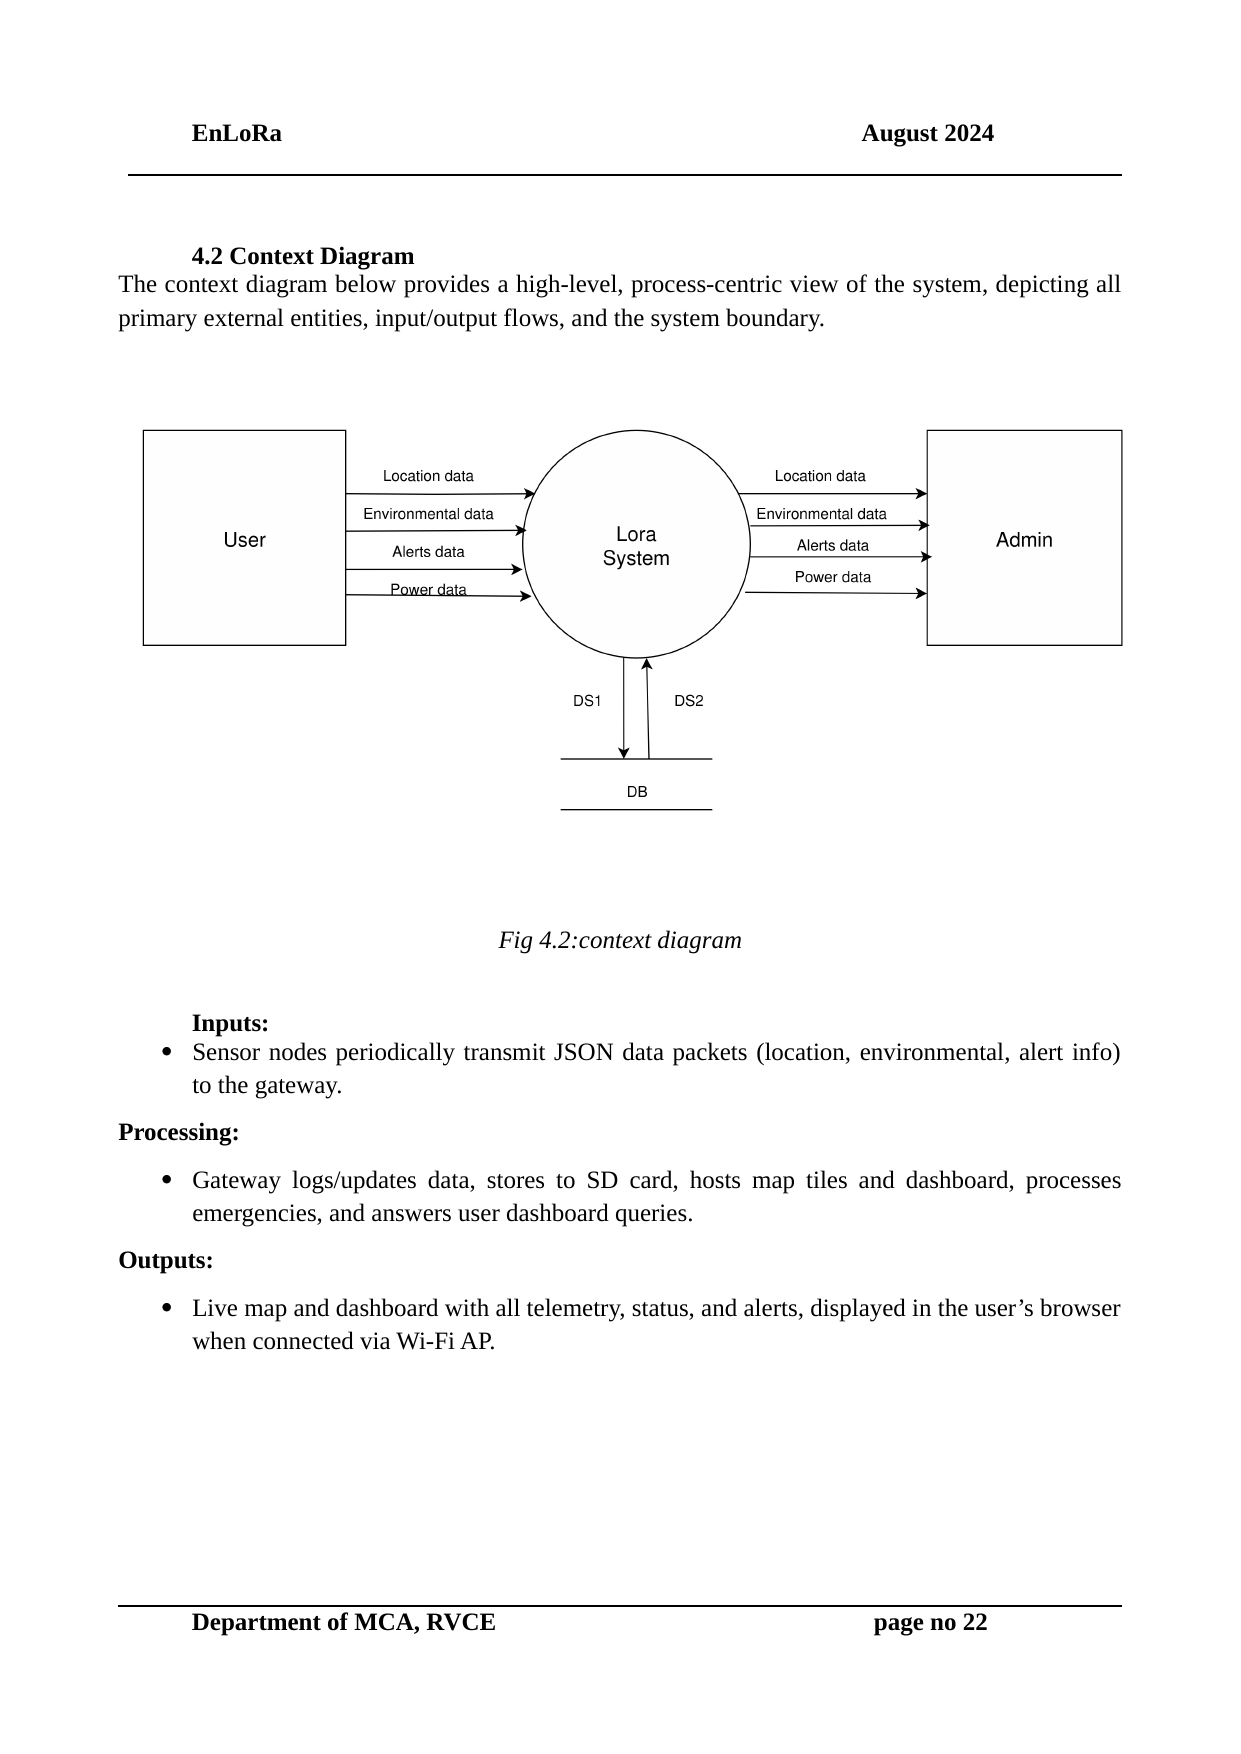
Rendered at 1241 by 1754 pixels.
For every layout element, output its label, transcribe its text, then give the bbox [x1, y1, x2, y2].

list Sensor nodes periodically transmit JSON data packets (location, environmental, alert info) to the gateway. [162, 1037, 1122, 1098]
subtitle 4.2 Context Diagram [192, 241, 1064, 269]
text Outputs: [118, 1246, 1122, 1274]
list Gateway logs/updates data, stores to SD card, hosts map tiles and dashboard, processes emergencies, and answers user dashboard queries. [162, 1165, 1122, 1227]
list Live map and dashboard with all telemetry, status, and alerts, displayed in the user’s browser when connected via Wi-Fi AP. [162, 1293, 1122, 1355]
text Inputs: [192, 1008, 1064, 1037]
text Processing: [118, 1117, 1122, 1146]
text The context diagram below provides a high-level, process-centric view of the system, depicting all primary external entities, input/output flows, and the system boundary. [118, 269, 1122, 331]
text Fig 4.2:context diagram [118, 925, 1122, 953]
picture [130, 417, 1135, 824]
